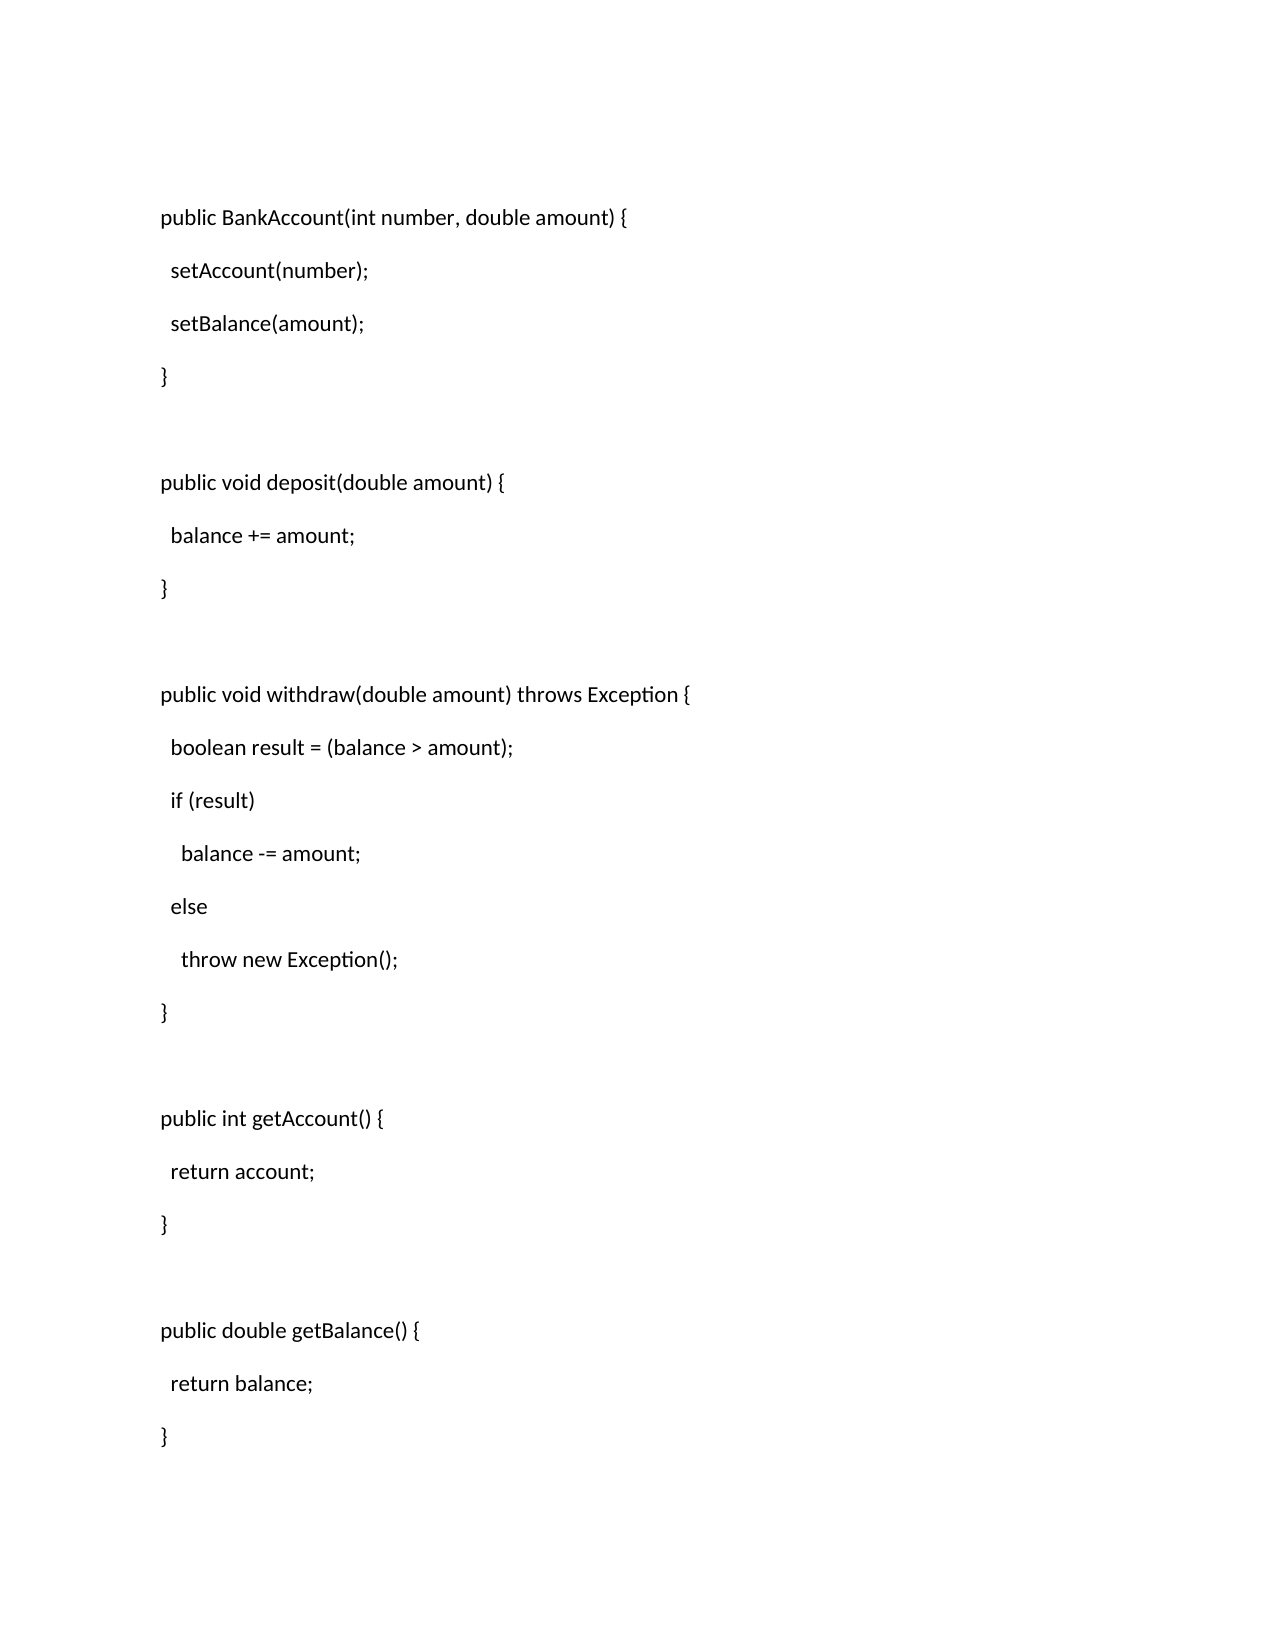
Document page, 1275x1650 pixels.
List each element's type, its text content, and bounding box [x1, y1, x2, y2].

text public int getAccount() { [150, 1104, 1125, 1132]
text public void withdraw(double amount) throws Exception { [150, 680, 1125, 708]
text public BankAccount(int number, double amount) { [150, 203, 1125, 231]
text public void deposit(double amount) { [150, 468, 1125, 496]
text if (result) [150, 786, 1125, 814]
text } [150, 1210, 1125, 1238]
text setAccount(number); [150, 256, 1125, 284]
text public double getBalance() { [150, 1316, 1125, 1344]
text balance -= amount; [150, 839, 1125, 867]
text setBalance(amount); [150, 309, 1125, 337]
text else [150, 892, 1125, 920]
text return account; [150, 1157, 1125, 1185]
text } [150, 574, 1125, 602]
text } [150, 998, 1125, 1026]
text } [150, 362, 1125, 390]
text balance += amount; [150, 521, 1125, 549]
text boolean result = (balance > amount); [150, 733, 1125, 761]
text } [150, 1422, 1125, 1451]
text return balance; [150, 1369, 1125, 1397]
text throw new Exception(); [150, 945, 1125, 973]
